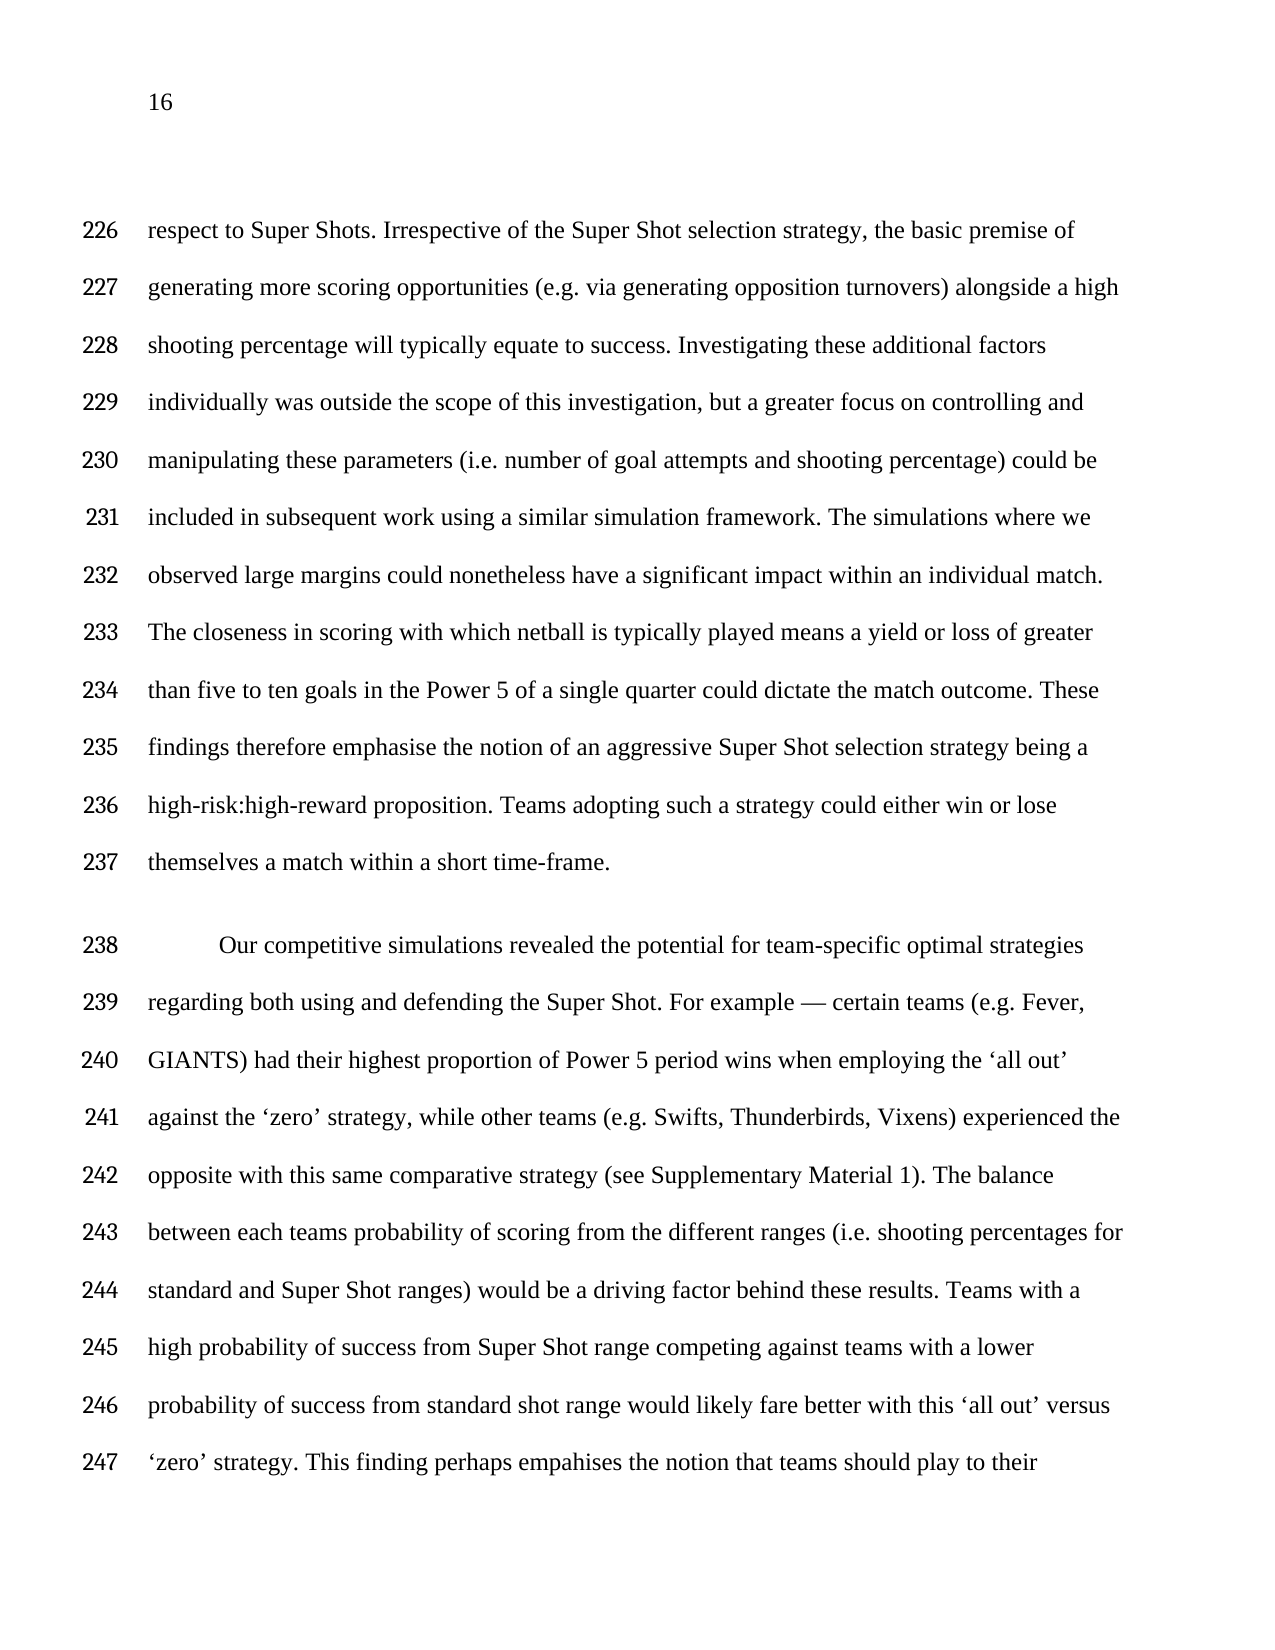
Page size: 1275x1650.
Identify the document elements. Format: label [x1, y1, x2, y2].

text [148, 930, 1127, 1476]
text [148, 215, 1127, 876]
